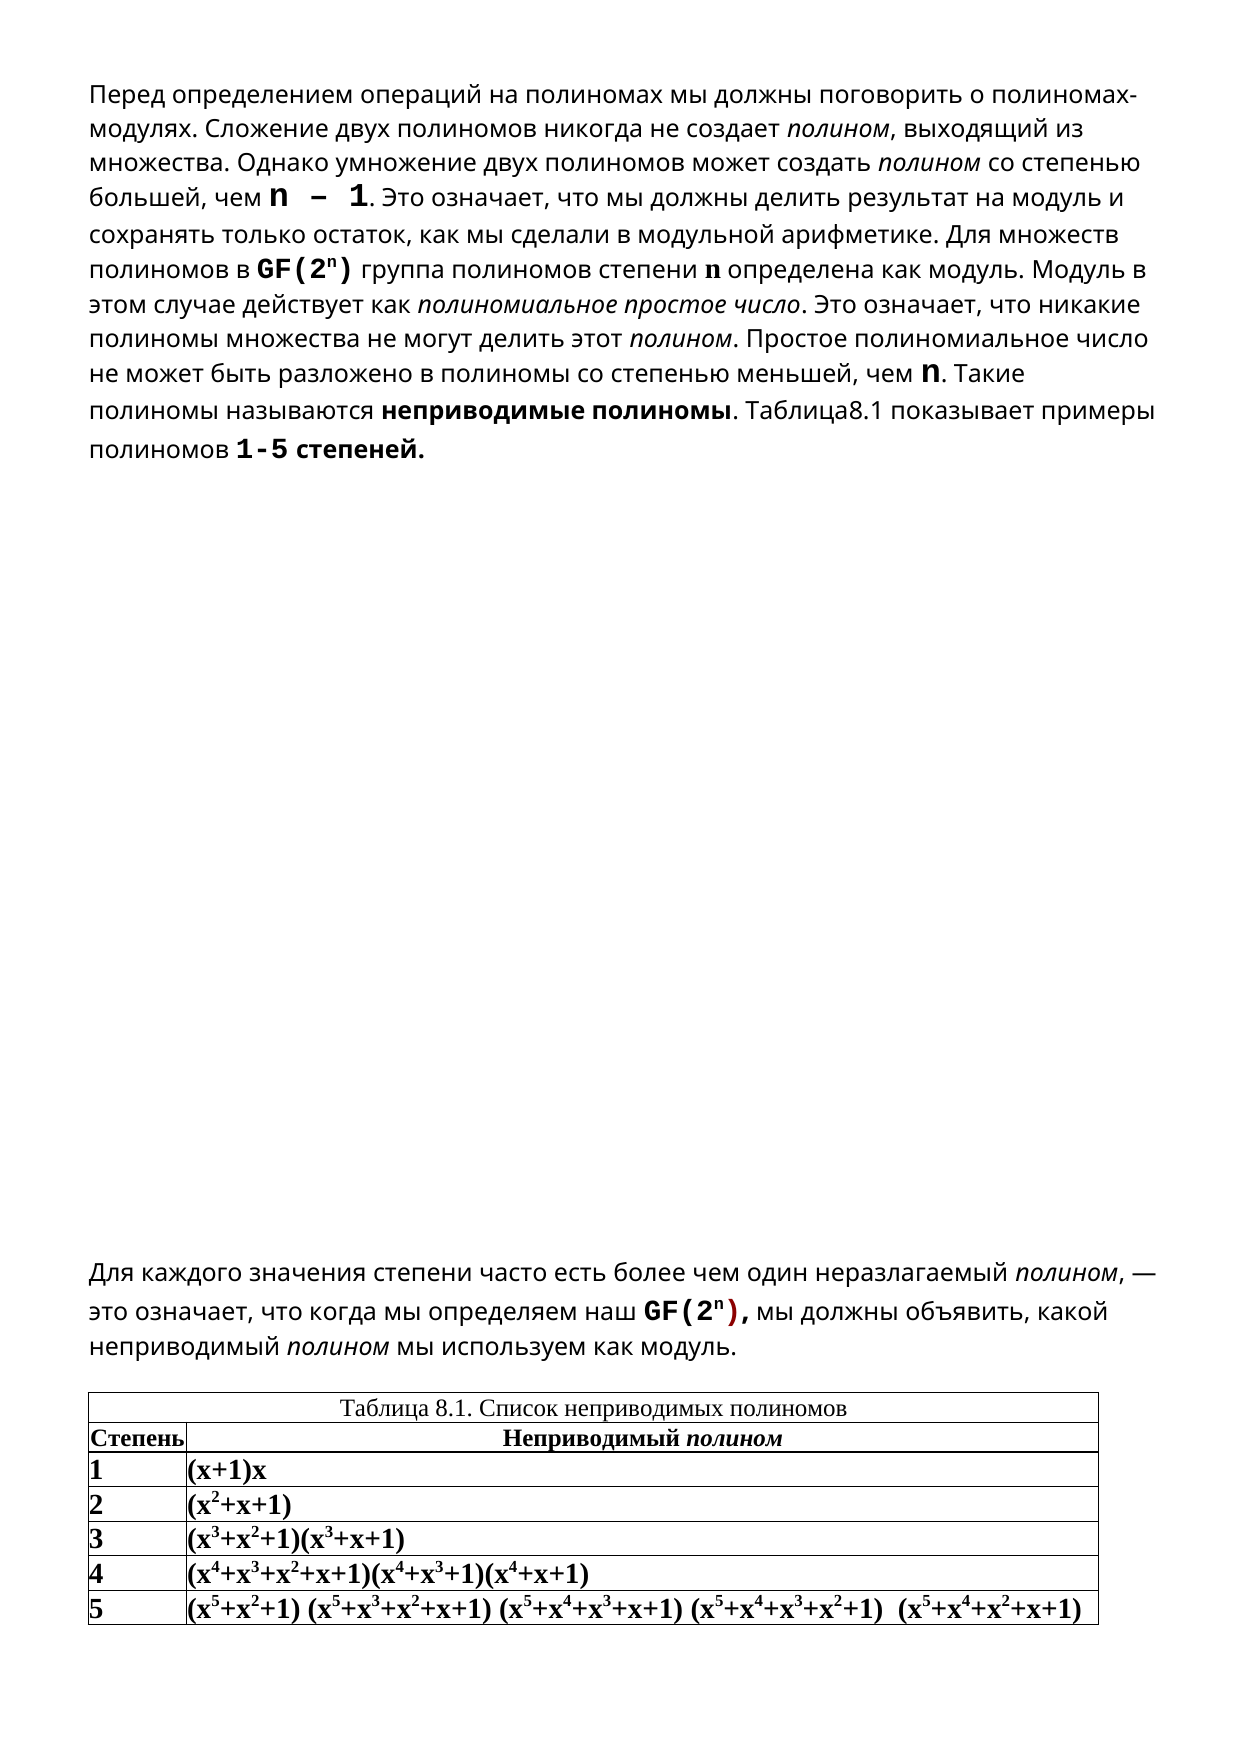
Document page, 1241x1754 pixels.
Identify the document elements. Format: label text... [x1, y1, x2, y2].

table_cell 5 [89, 1591, 186, 1624]
table_cell (x2+x+1) [187, 1487, 1098, 1521]
table_cell (x+1)x [187, 1453, 1098, 1486]
table_cell 1 [89, 1453, 186, 1486]
table_cell Неприводимый полином [187, 1423, 1098, 1451]
table_cell (x4+x3+x2+x+1)(x4+x3+1)(x4+x+1) [187, 1556, 1098, 1590]
table_cell 3 [89, 1522, 186, 1555]
table_cell (x3+x2+1)(x3+x+1) [187, 1522, 1098, 1555]
table_cell Степень [89, 1423, 186, 1451]
table_cell 2 [89, 1487, 186, 1521]
table_header Таблица 8.1. Список неприводимых полиномов [89, 1393, 1098, 1422]
table_cell (x5+x2+1) (x5+x3+x2+x+1) (x5+x4+x3+x+1) (x5+x4+x3+x2+1) (x5+x4+x2+x+1) [187, 1591, 1098, 1624]
table_cell 4 [89, 1556, 186, 1590]
text Для каждого значения степени часто есть более чем один неразлагаемый полином, — это означает, что когда мы определяем наш GF(2n), мы должны объявить, какой неприводимый полином мы используем как модуль. [89, 1255, 1157, 1363]
text Перед определением операций на полиномах мы должны поговорить о полиномах-модулях. Сложение двух полиномов никогда не создает полином, выходящий из множества. Однако умножение двух полиномов может создать полином со степенью большей, чем n – 1. Это означает, что мы должны делить результат на модуль и сохранять только остаток, как мы сделали в модульной арифметике. Для множеств полиномов в GF(2n) группа полиномов степени n определена как модуль. Модуль в этом случае действует как полиномиальное простое число. Это означает, что никакие полиномы множества не могут делить этот полином. Простое полиномиальное число не может быть разложено в полиномы со степенью меньшей, чем n. Такие полиномы называются неприводимые полиномы. Таблица8.1 показывает примеры полиномов 1-5 степеней. [89, 77, 1157, 467]
